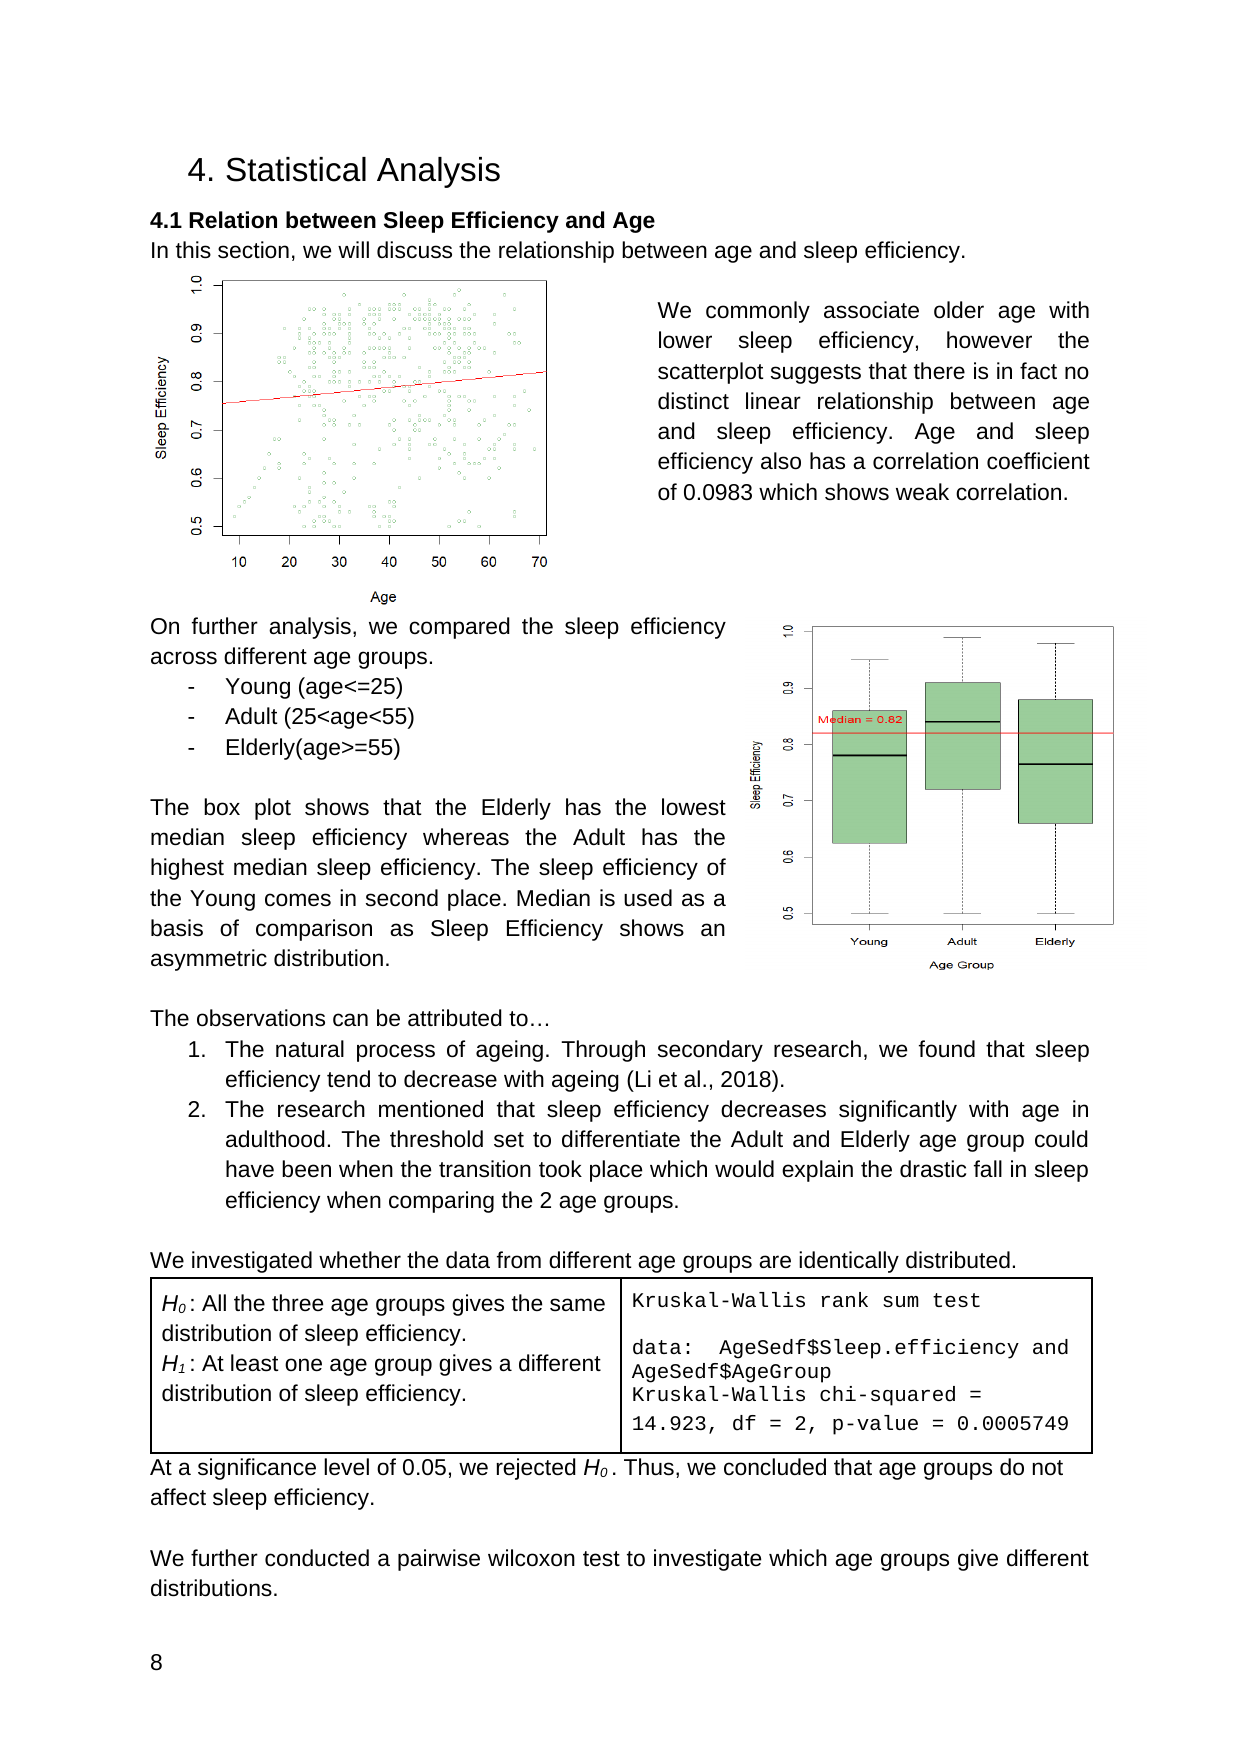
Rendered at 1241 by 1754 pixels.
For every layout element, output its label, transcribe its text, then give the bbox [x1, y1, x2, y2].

table_header Kruskal-Wallis rank sum test data: AgeSedf$Sleep.efficiency and AgeSedf$AgeGroup Kruskal-Wallis chi-squared = 14.923, df = 2, p-value = 0.0005749 [622, 1279, 1091, 1452]
text At a significance level of 0.05, we rejected H0 . Thus, we concluded that age groups do not affect sleep efficiency. [150, 1454, 1090, 1511]
text In this section, we will discuss the relationship between age and sleep efficiency. [150, 237, 1090, 263]
list Adult (25<age<55) [187, 703, 745, 729]
text 4.1 Relation between Sleep Efficiency and Age [150, 207, 1090, 233]
text The observations can be attributed to… [150, 1005, 1090, 1032]
list Elderly(age>=55) [187, 733, 745, 760]
text We further conducted a pairwise wilcoxon test to investigate which age groups give different distributions. [150, 1544, 1090, 1601]
picture [745, 617, 1147, 972]
table_header H0 : All the three age groups gives the same distribution of sleep efficiency. H1 : At least one age group gives a different distribution of sleep efficiency. [152, 1279, 620, 1452]
text The box plot shows that the Elderly has the lowest median sleep efficiency whereas the Adult has the highest median sleep efficiency. The sleep efficiency of the Young comes in second place. Median is used as a basis of comparison as Sleep Efficiency shows an asymmetric distribution. [150, 794, 745, 971]
text We commonly associate older age with lower sleep efficiency, however the scatterplot suggests that there is in fact no distinct linear relationship between age and sleep efficiency. Age and sleep efficiency also has a correlation coefficient of 0.0983 which shows weak correlation. [657, 297, 1090, 505]
list Young (age<=25) [187, 673, 745, 699]
list The natural process of ageing. Through secondary research, we found that sleep efficiency tend to decrease with ageing (Li et al., 2018). [187, 1036, 1090, 1092]
list The research mentioned that sleep efficiency decreases significantly with age in adulthood. The threshold set to differentiate the Adult and Elderly age group could have been when the transition took place which would explain the drastic fall in sleep efficiency when comparing the 2 age groups. [187, 1096, 1090, 1213]
text On further analysis, we compared the sleep efficiency across different age groups. [150, 613, 1090, 669]
picture [150, 267, 583, 609]
text We investigated whether the data from different age groups are identically distributed. [150, 1247, 1090, 1273]
subtitle Statistical Analysis [187, 150, 1090, 188]
